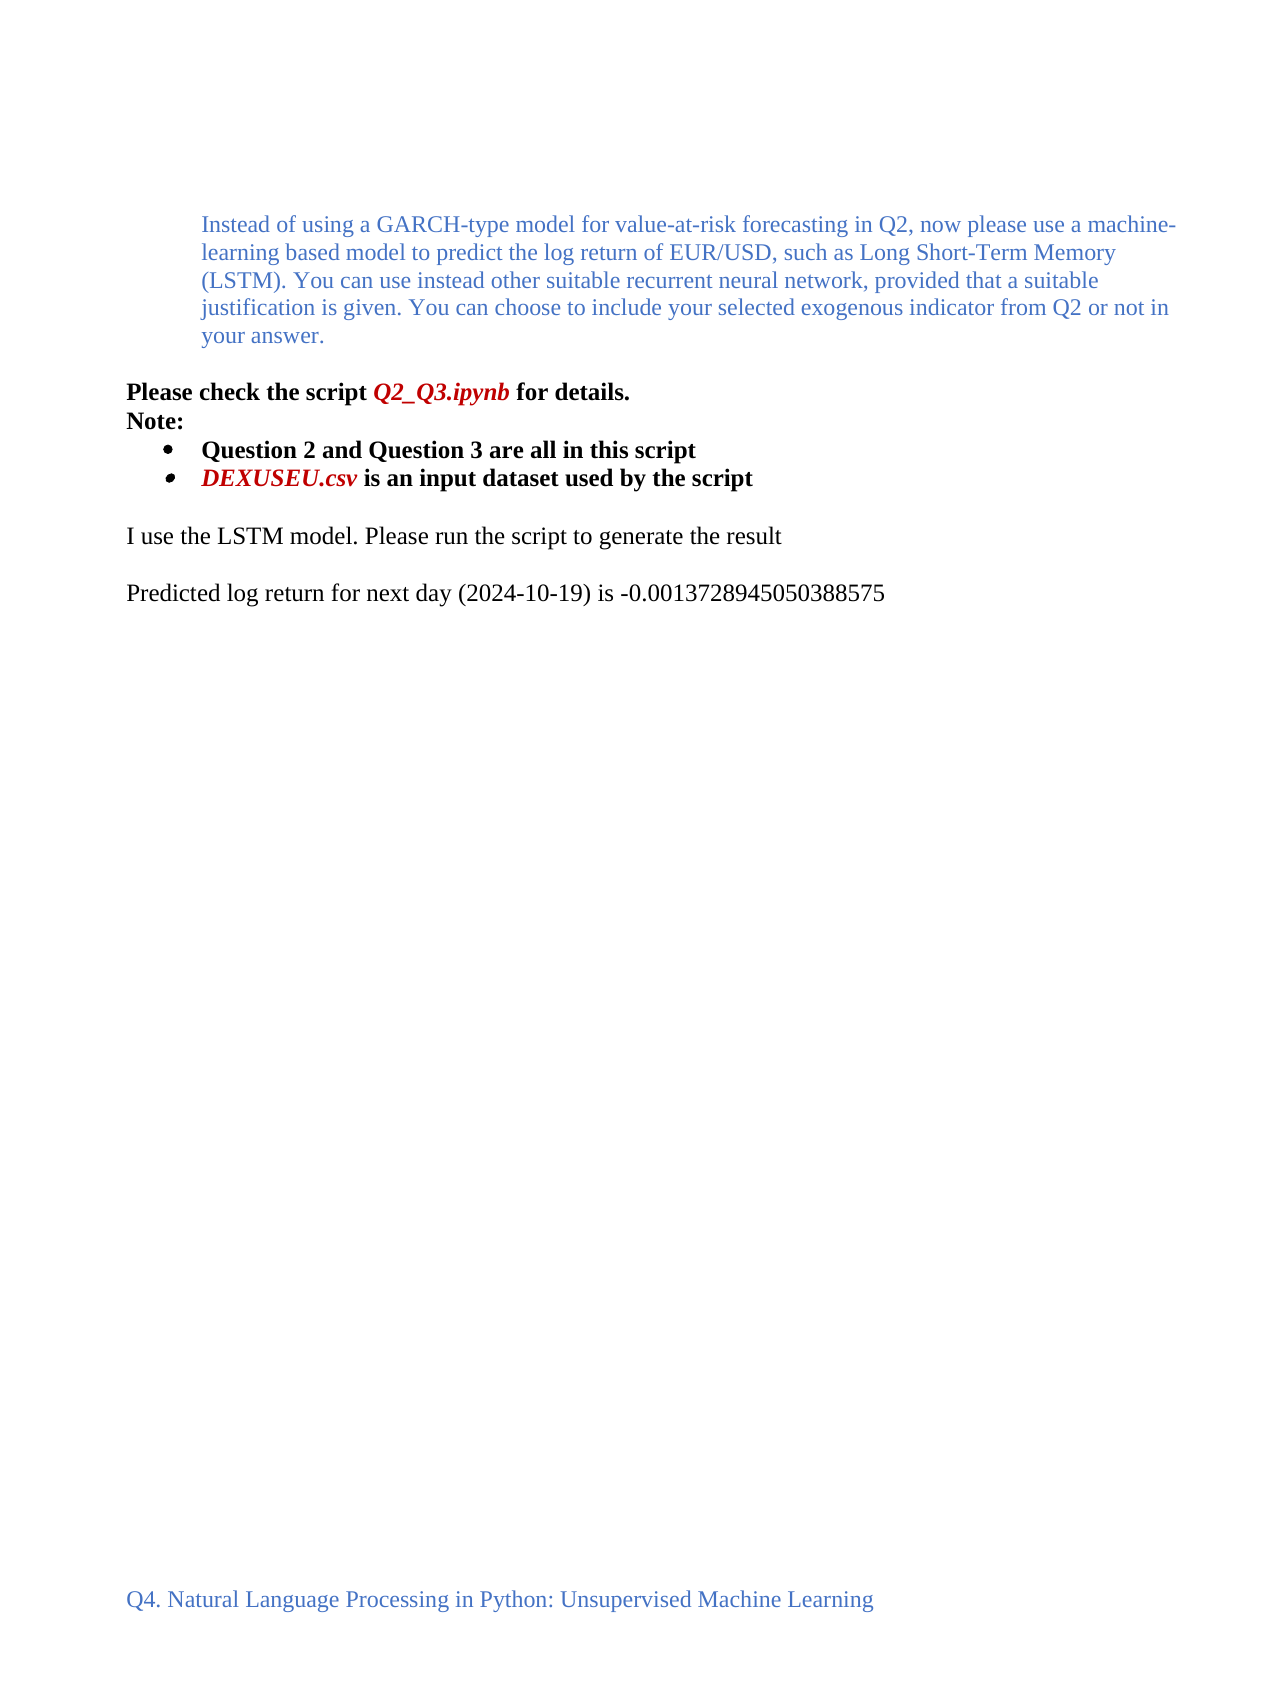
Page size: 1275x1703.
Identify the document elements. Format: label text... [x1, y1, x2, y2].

text Predicted log return for next day (2024-10-19) is -0.0013728945050388575 [126, 578, 1186, 607]
text Instead of using a GARCH-type model for value-at-risk forecasting in Q2, now please use a machine-learning based model to predict the log return of EUR/USD, such as Long Short-Term Memory (LSTM). You can use instead other suitable recurrent neural network, provided that a suitable justification is given. You can choose to include your selected exogenous indicator from Q2 or not in your answer. [201, 210, 1186, 348]
text Q4. Natural Language Processing in Python: Unsupervised Machine Learning [126, 1585, 1186, 1612]
text Note: [126, 406, 1186, 435]
text I use the LSTM model. Please run the script to generate the result [126, 521, 1186, 550]
list DEXUSEU.csv is an input dataset used by the script [163, 463, 1186, 492]
text Please check the script Q2_Q3.ipynb for details. [126, 377, 1186, 406]
list Question 2 and Question 3 are all in this script [163, 435, 1186, 463]
